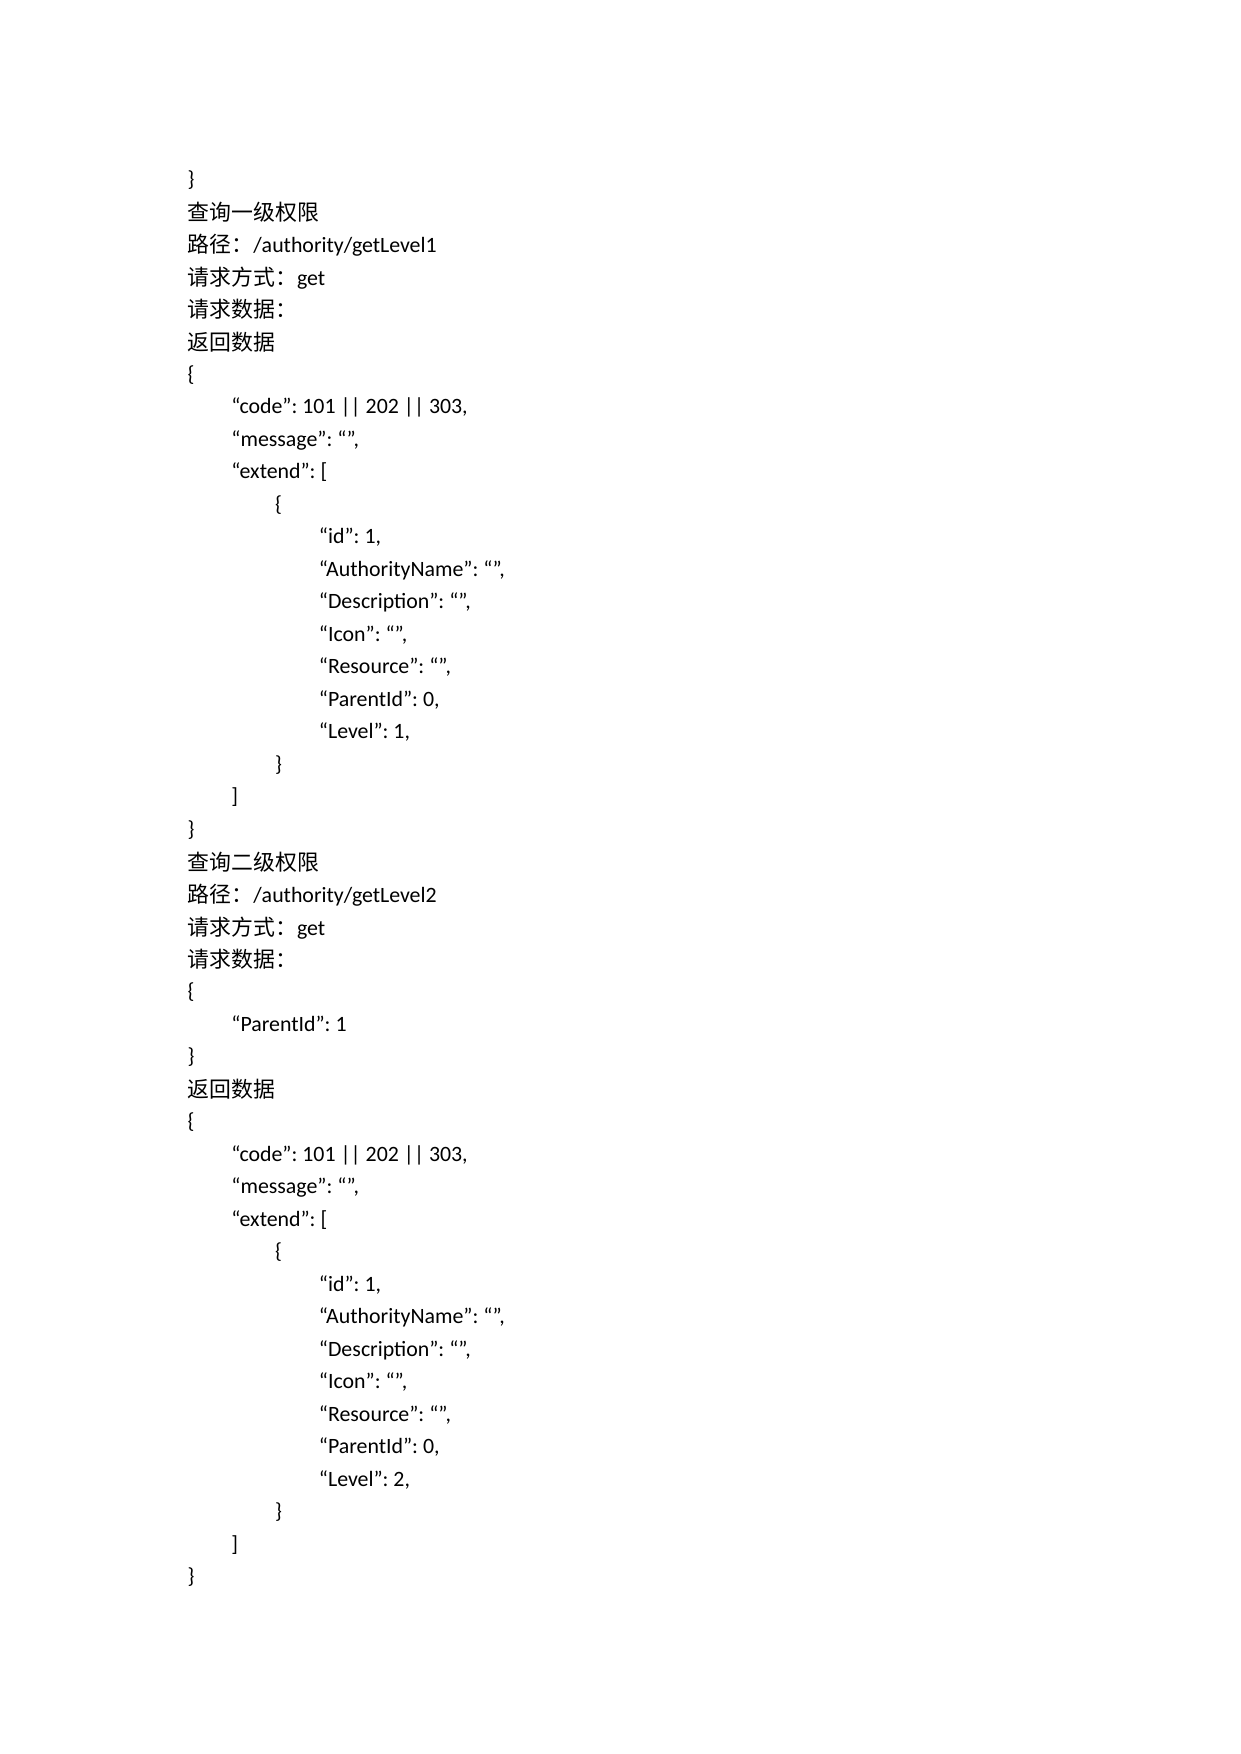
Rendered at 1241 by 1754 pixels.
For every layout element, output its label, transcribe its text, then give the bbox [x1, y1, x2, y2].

list “ParentId”: 0, [275, 682, 1053, 714]
list “AuthorityName”: “”, [275, 552, 1053, 584]
list 路径：/authority/getLevel1 [187, 227, 1053, 259]
list } [187, 1039, 1053, 1072]
list { [187, 357, 1053, 389]
list 返回数据 [187, 324, 1053, 357]
list { [187, 1104, 1053, 1137]
list “message”: “”, [187, 422, 1053, 454]
list ] [187, 779, 1053, 812]
list “code”: 101 || 202 || 303, [187, 389, 1053, 422]
list “AuthorityName”: “”, [275, 1299, 1053, 1332]
list } [231, 747, 1053, 779]
list “extend”: [ [187, 1202, 1053, 1234]
list “code”: 101 || 202 || 303, [187, 1137, 1053, 1169]
list 查询一级权限 [187, 194, 1053, 227]
list “Resource”: “”, [275, 1397, 1053, 1429]
list 请求数据： [187, 942, 1053, 974]
list “Icon”: “”, [275, 617, 1053, 649]
list } [187, 812, 1053, 844]
list “Description”: “”, [275, 1332, 1053, 1364]
list “id”: 1, [275, 1267, 1053, 1299]
list ] [187, 1527, 1053, 1559]
list “extend”: [ [187, 454, 1053, 487]
list “id”: 1, [275, 519, 1053, 552]
list 查询二级权限 [187, 844, 1053, 877]
list “message”: “”, [187, 1169, 1053, 1202]
list “ParentId”: 1 [187, 1007, 1053, 1039]
list { [231, 487, 1053, 519]
list “Resource”: “”, [275, 649, 1053, 682]
list } [187, 162, 1053, 194]
list “Level”: 1, [275, 714, 1053, 747]
list 请求方式：get [187, 259, 1053, 292]
list } [231, 1494, 1053, 1527]
list “Description”: “”, [275, 584, 1053, 617]
list { [231, 1234, 1053, 1267]
list { [187, 974, 1053, 1007]
list “Icon”: “”, [275, 1364, 1053, 1397]
list } [187, 1559, 1053, 1592]
list “ParentId”: 0, [275, 1429, 1053, 1462]
list “Level”: 2, [275, 1462, 1053, 1494]
list 路径：/authority/getLevel2 [187, 877, 1053, 909]
list 请求方式：get [187, 909, 1053, 942]
list 请求数据： [187, 292, 1053, 324]
list 返回数据 [187, 1072, 1053, 1104]
